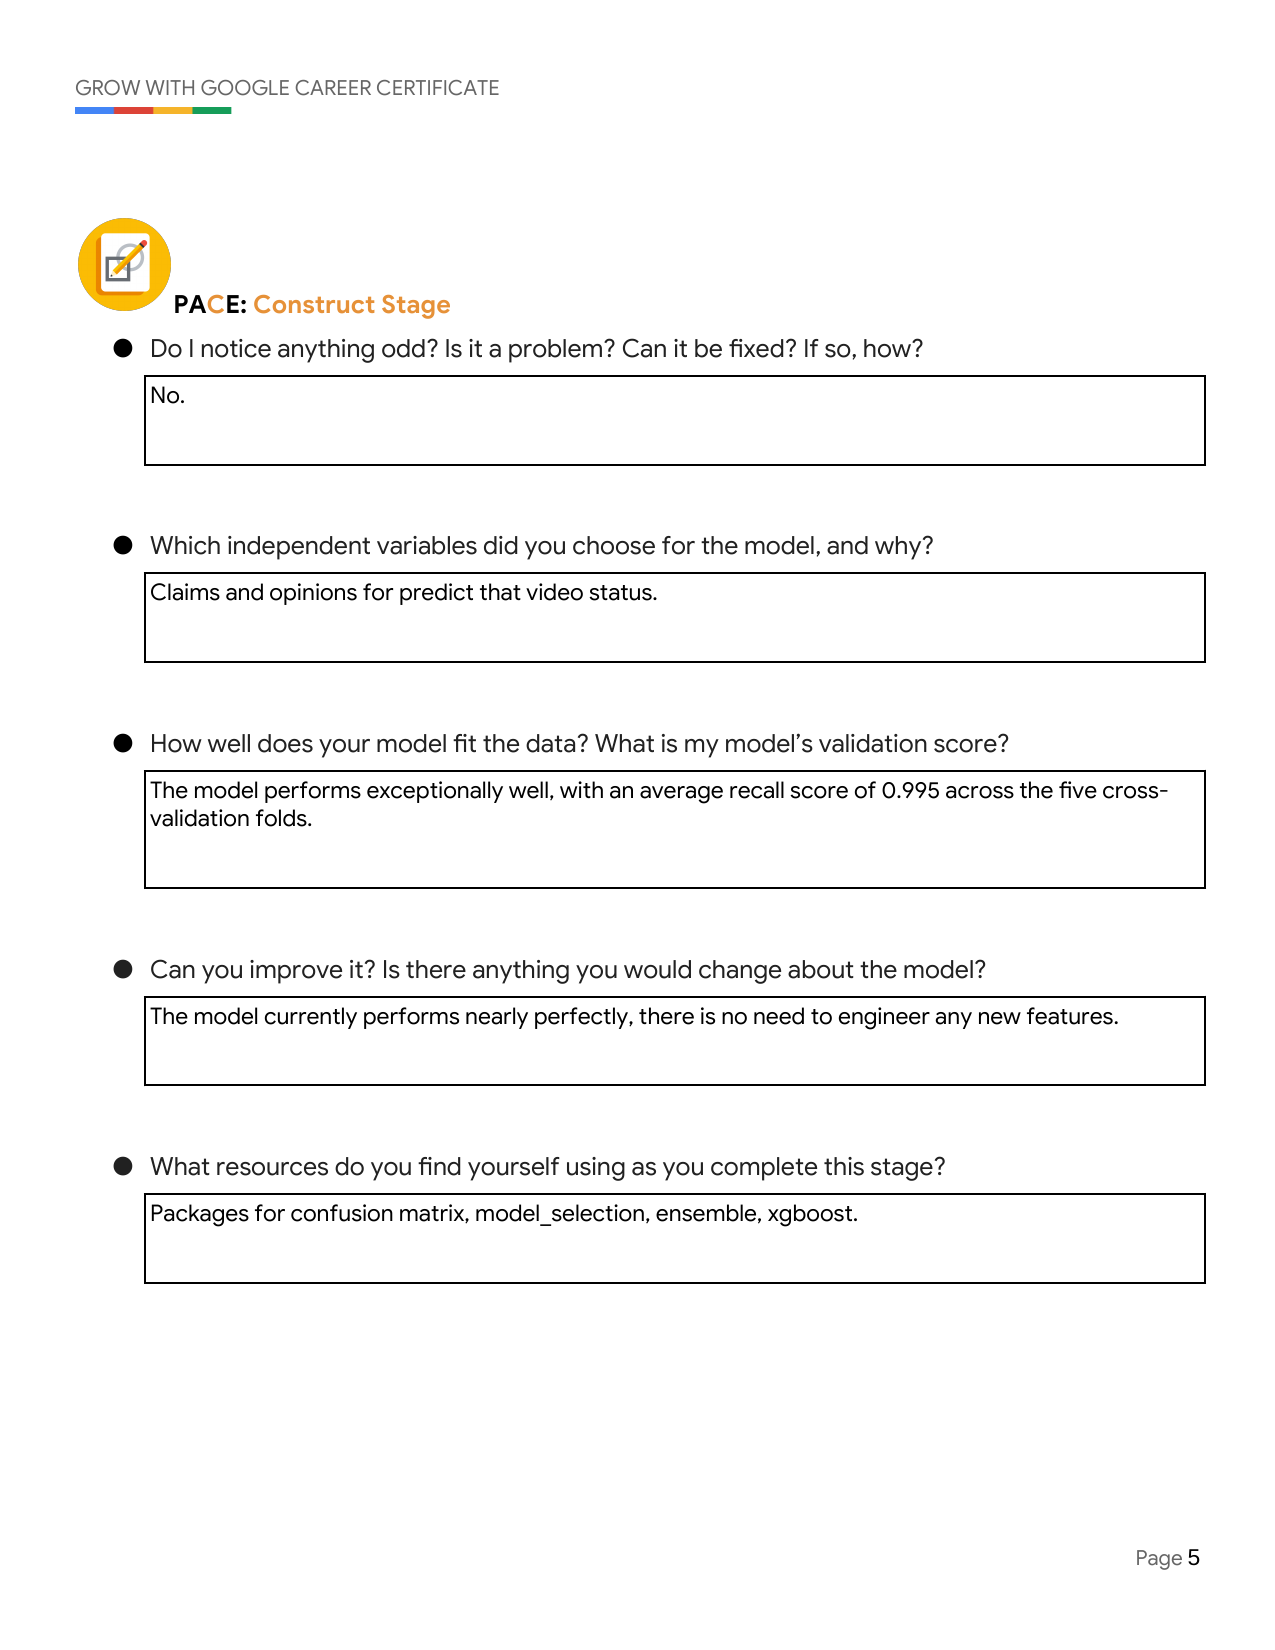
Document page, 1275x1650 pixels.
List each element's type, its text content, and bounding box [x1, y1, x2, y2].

list How well does your model fit the data? What is my model’s validation score? [112, 728, 1200, 759]
picture [75, 107, 232, 114]
text No. [146, 377, 1204, 410]
list Can you improve it? Is there anything you would change about the model? [112, 954, 1200, 985]
list Which independent variables did you choose for the model, and why? [112, 531, 1200, 562]
text The model currently performs nearly perfectly, there is no need to engineer any new features. [146, 998, 1204, 1031]
list What resources do you find yourself using as you complete this stage? [112, 1151, 1200, 1182]
text Packages for confusion matrix, model_selection, ensemble, xgboost. [146, 1195, 1204, 1228]
list Do I notice anything odd? Is it a problem? Can it be fixed? If so, how? [112, 333, 1200, 364]
text PACE: Construct Stage [75, 216, 1200, 321]
text Claims and opinions for predict that video status. [146, 574, 1204, 607]
picture [75, 215, 173, 314]
text The model performs exceptionally well, with an average recall score of 0.995 across the five cross-validation folds. [146, 772, 1204, 833]
